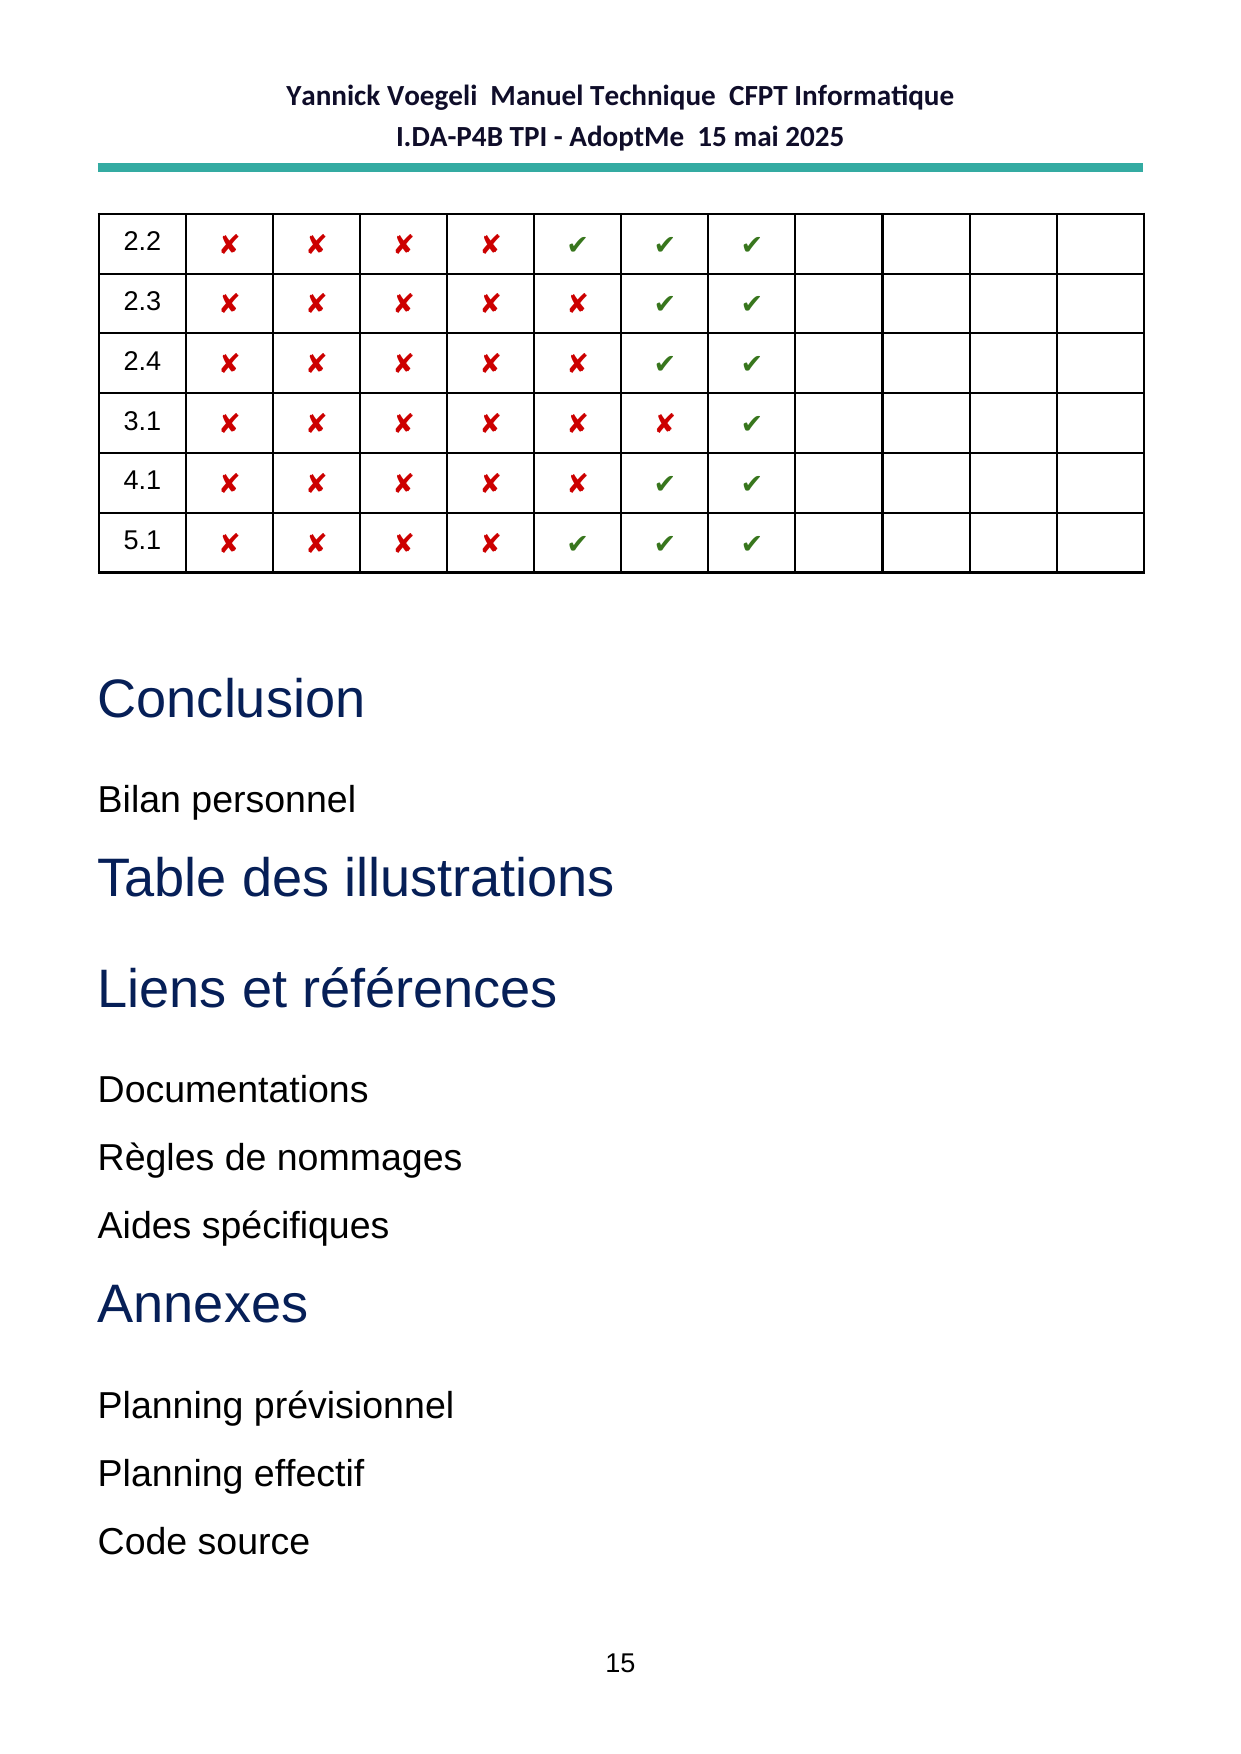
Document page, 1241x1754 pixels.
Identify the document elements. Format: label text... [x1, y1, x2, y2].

subtitle Table des illustrations [97, 846, 1143, 908]
subtitle Planning prévisionnel [97, 1383, 1143, 1426]
subtitle Bilan personnel [97, 777, 1143, 821]
subtitle Code source [97, 1519, 1143, 1562]
subtitle Aides spécifiques [97, 1204, 1143, 1247]
subtitle Liens et références [97, 957, 1143, 1019]
subtitle Annexes [97, 1272, 1143, 1334]
subtitle Planning effectif [97, 1451, 1143, 1494]
subtitle Conclusion [97, 667, 1143, 729]
subtitle Documentations [97, 1067, 1143, 1111]
subtitle Règles de nommages [97, 1136, 1143, 1179]
